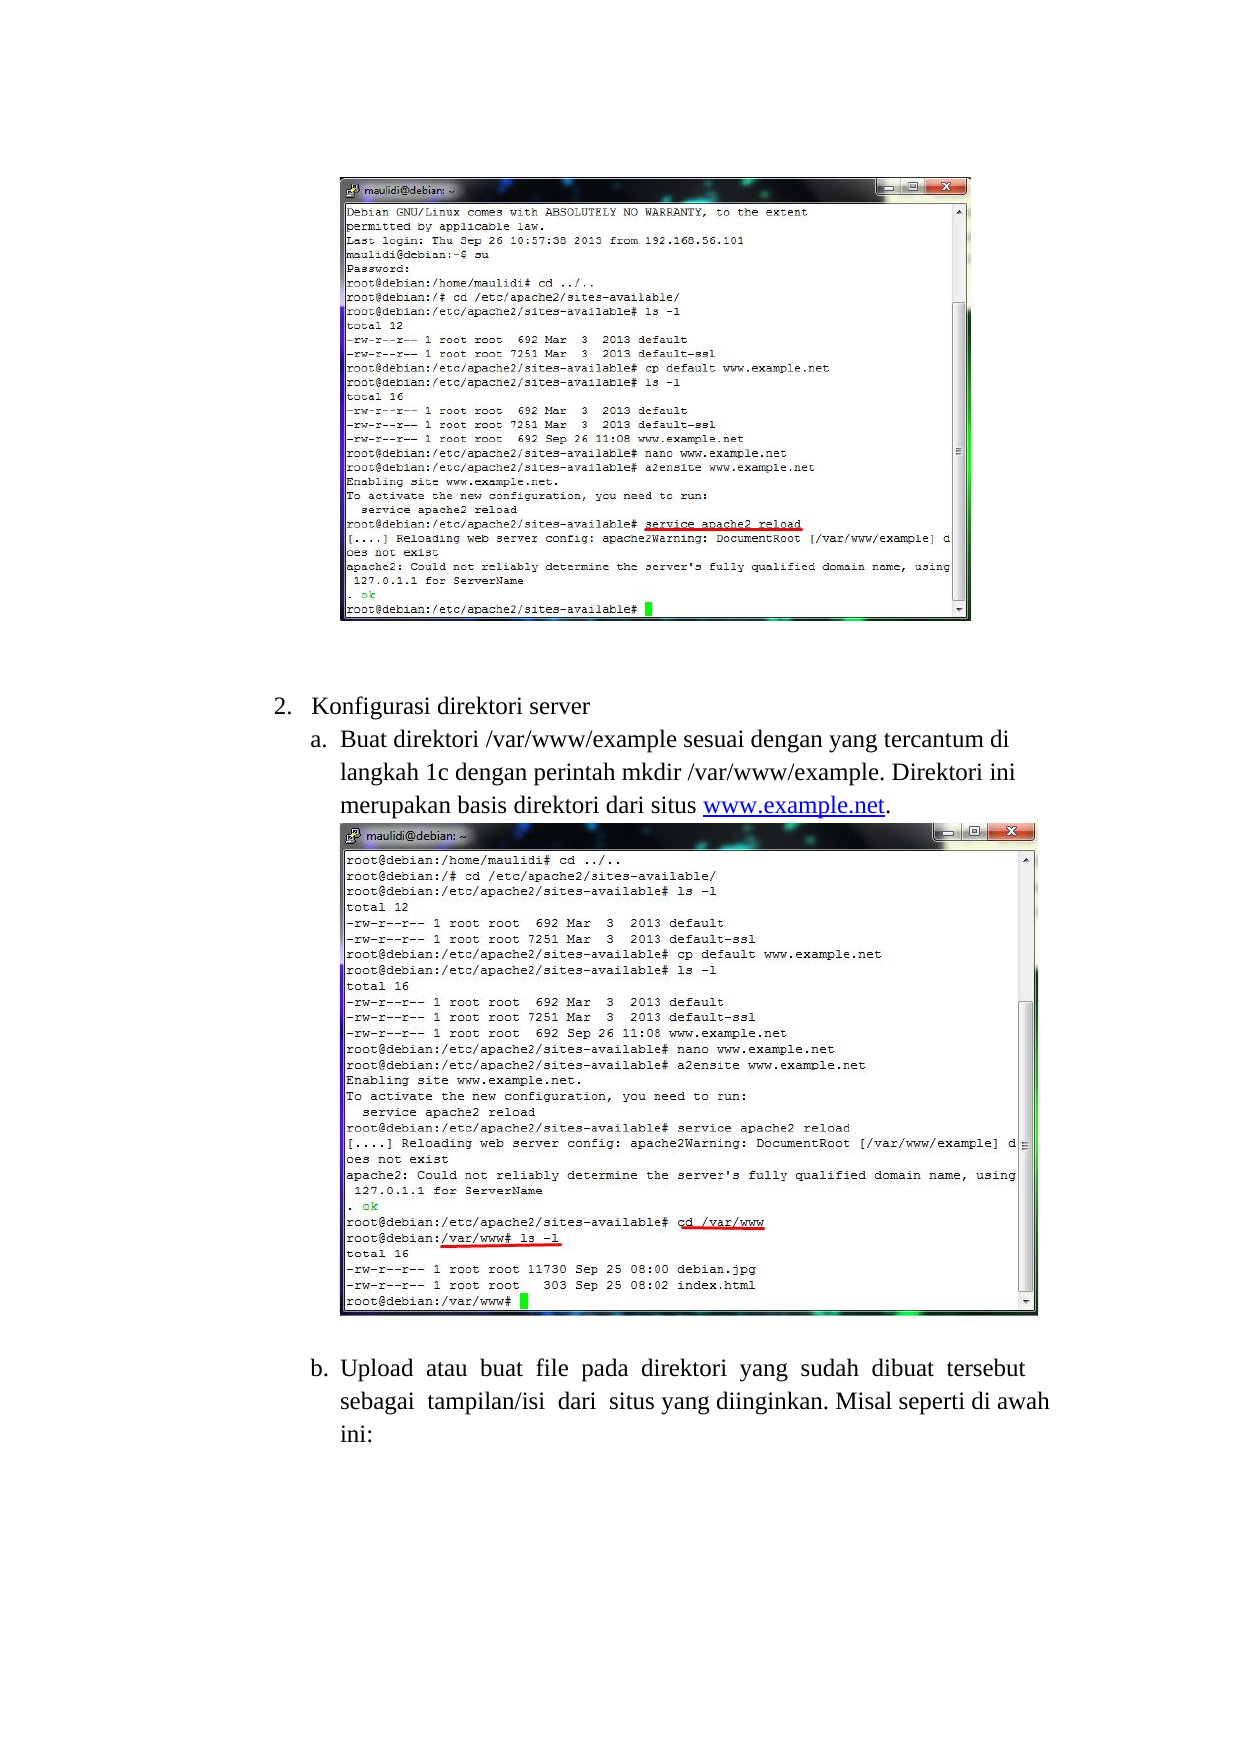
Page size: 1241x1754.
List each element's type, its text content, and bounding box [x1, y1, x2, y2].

picture [339, 823, 1039, 1316]
list Upload atau buat file pada direktori yang sudah dibuat tersebut sebagai tampilan/isi dari situs yang diinginkan. Misal seperti di awah ini: [310, 1353, 1063, 1448]
list Buat direktori /var/www/example sesuai dengan yang tercantum di langkah 1c dengan perintah mkdir /var/www/example. Direktori ini merupakan basis direktori dari situs www.example.net. [310, 724, 1063, 819]
list Konfigurasi direktori server [274, 691, 1063, 720]
picture [339, 177, 972, 621]
